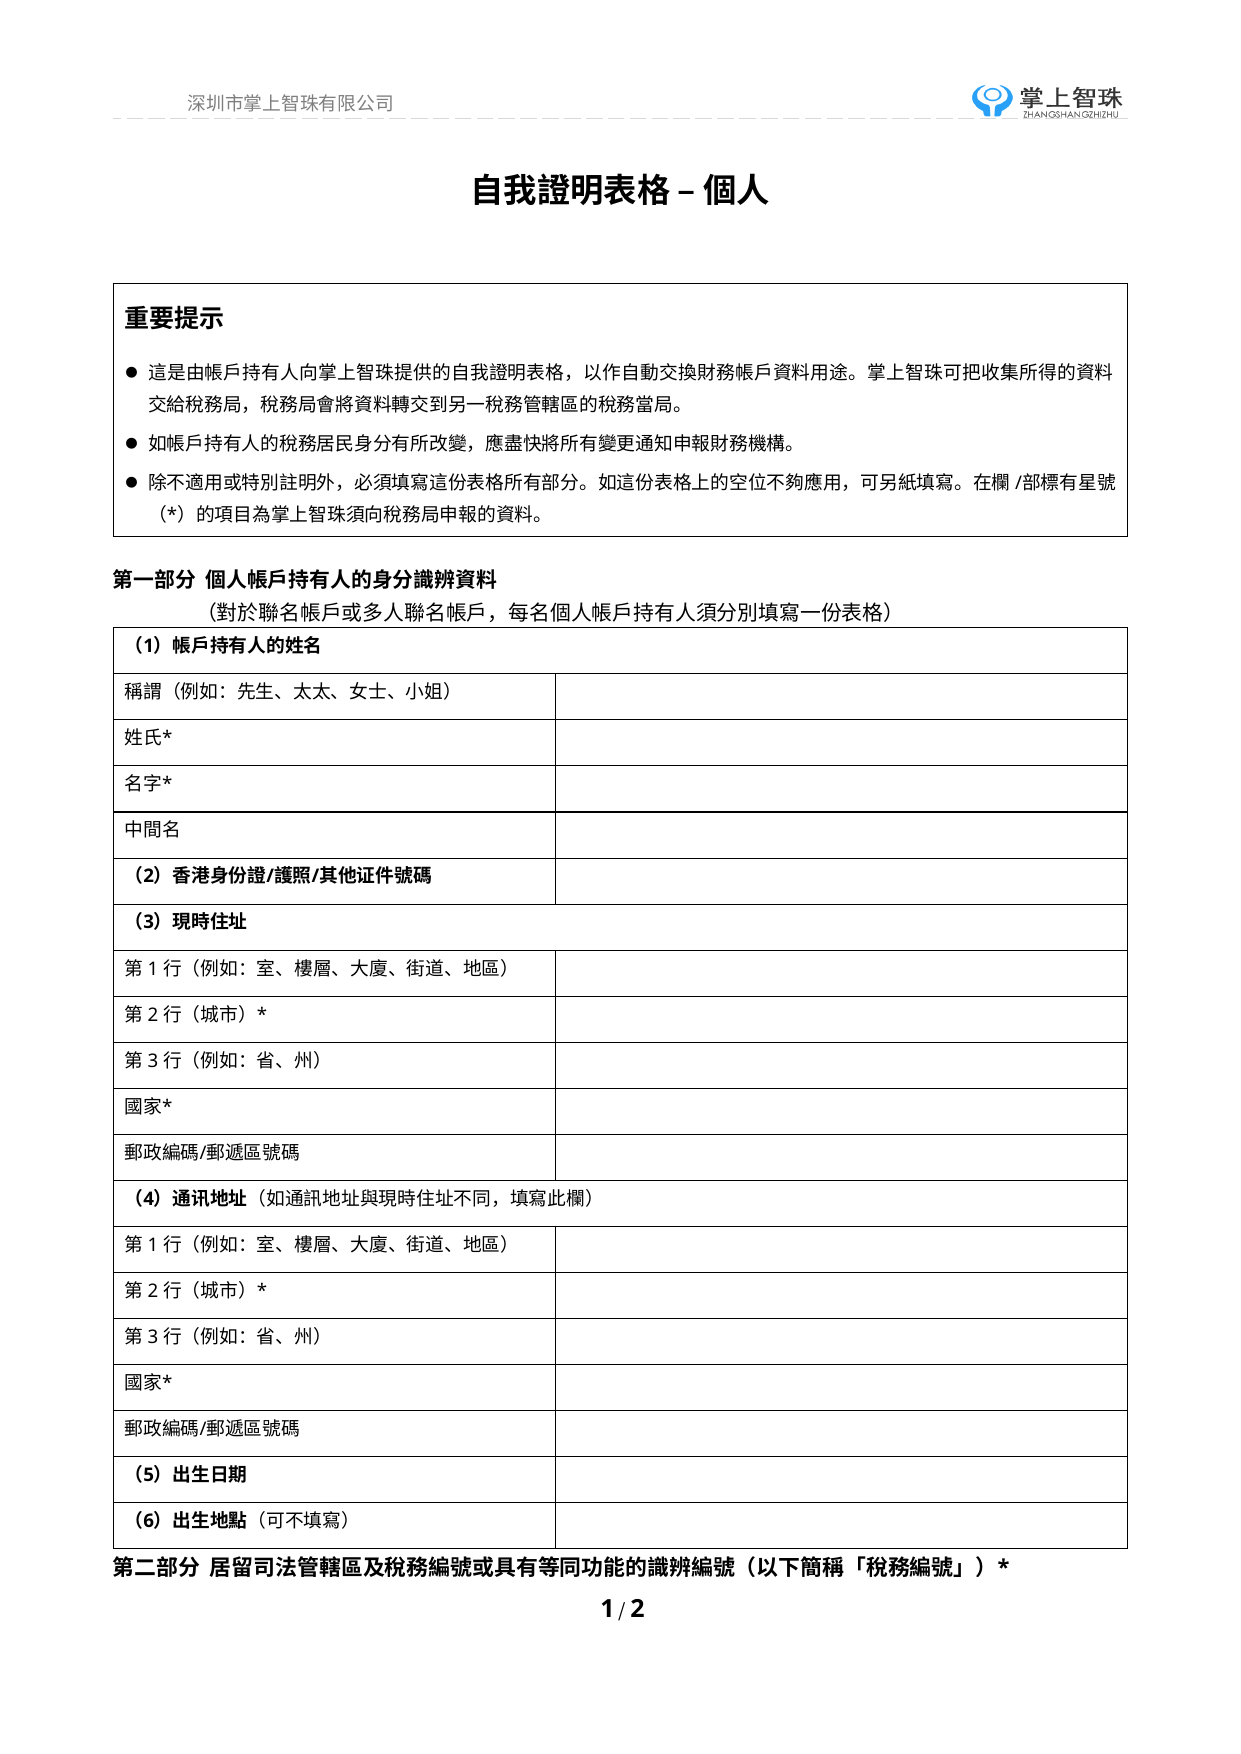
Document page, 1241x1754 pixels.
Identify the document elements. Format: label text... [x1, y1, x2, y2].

picture [970, 82, 1128, 122]
table_cell 第 2 行（城市）* [114, 1273, 555, 1318]
table_cell 郵政編碼/郵遞區號碼 [114, 1135, 555, 1180]
table_cell （4）通讯地址（如通訊地址與現時住址不同，填寫此欄） [114, 1181, 1127, 1226]
table_cell 名字* [114, 766, 555, 811]
table_cell [556, 1503, 1127, 1548]
table_cell [556, 1227, 1127, 1272]
table_cell 第 1 行（例如：室、樓層、大廈、街道、地區） [114, 1227, 555, 1272]
table_cell [556, 674, 1127, 719]
table_cell （5）出生日期 [114, 1457, 555, 1502]
table_cell [556, 1089, 1127, 1134]
text 第一部分 個人帳戶持有人的身分識辨資料 [112, 562, 1128, 595]
table_cell 第 3 行（例如：省、州） [114, 1319, 555, 1364]
table_cell [556, 1411, 1127, 1456]
table_cell 第 2 行（城市）* [114, 997, 555, 1042]
table_cell [556, 813, 1127, 857]
table_cell （6）出生地點（可不填寫） [114, 1503, 555, 1548]
table_cell 郵政編碼/郵遞區號碼 [114, 1411, 555, 1456]
table_cell [556, 997, 1127, 1042]
table_cell 稱謂（例如：先生、太太、女士、小姐） [114, 674, 555, 719]
table_header 重要提示 這是由帳戶持有人向掌上智珠提供的自我證明表格，以作自動交換財務帳戶資料用途。掌上智珠可把收集所得的資料交給稅務局，稅務局會將資料轉交到另一稅務管轄區的稅務當局。 如帳戶持有人的稅務居民身分有所改變，應盡快將所有變更通知申報財務機構。 除不適用或特別註明外，必須填寫這份表格所有部分。如這份表格上的空位不夠應用，可另紙填寫。在欄/部標有星號（*）的項目為掌上智珠須向稅務局申報的資料。 [114, 284, 1127, 536]
table_cell [556, 1365, 1127, 1410]
table_cell （3）現時住址 [114, 905, 1127, 949]
table_cell [556, 1135, 1127, 1180]
table_cell [556, 1043, 1127, 1088]
table_cell [556, 766, 1127, 811]
text 第二部分 居留司法管轄區及稅務編號或具有等同功能的識辨編號（以下簡稱「稅務編號」）* [112, 1549, 1128, 1582]
table_cell [556, 951, 1127, 996]
table_cell [556, 1457, 1127, 1502]
table_header （1）帳戶持有人的姓名 [114, 628, 1127, 673]
table_cell 國家* [114, 1365, 555, 1410]
table_cell [556, 1273, 1127, 1318]
table_cell 第 1 行（例如：室、樓層、大廈、街道、地區） [114, 951, 555, 996]
table_cell [556, 1319, 1127, 1364]
table_cell 中間名 [114, 813, 555, 857]
table_cell 國家* [114, 1089, 555, 1134]
subtitle 自我證明表格 – 個人 [112, 156, 1128, 221]
table_cell 姓氏* [114, 720, 555, 765]
table_cell 第 3 行（例如：省、州） [114, 1043, 555, 1088]
table_cell （2）香港身份證/護照/其他证件號碼 [114, 859, 555, 903]
text （對於聯名帳戶或多人聯名帳戶，每名個人帳戶持有人須分別填寫一份表格） [112, 595, 1128, 627]
table_cell [556, 720, 1127, 765]
table_cell [556, 859, 1127, 903]
